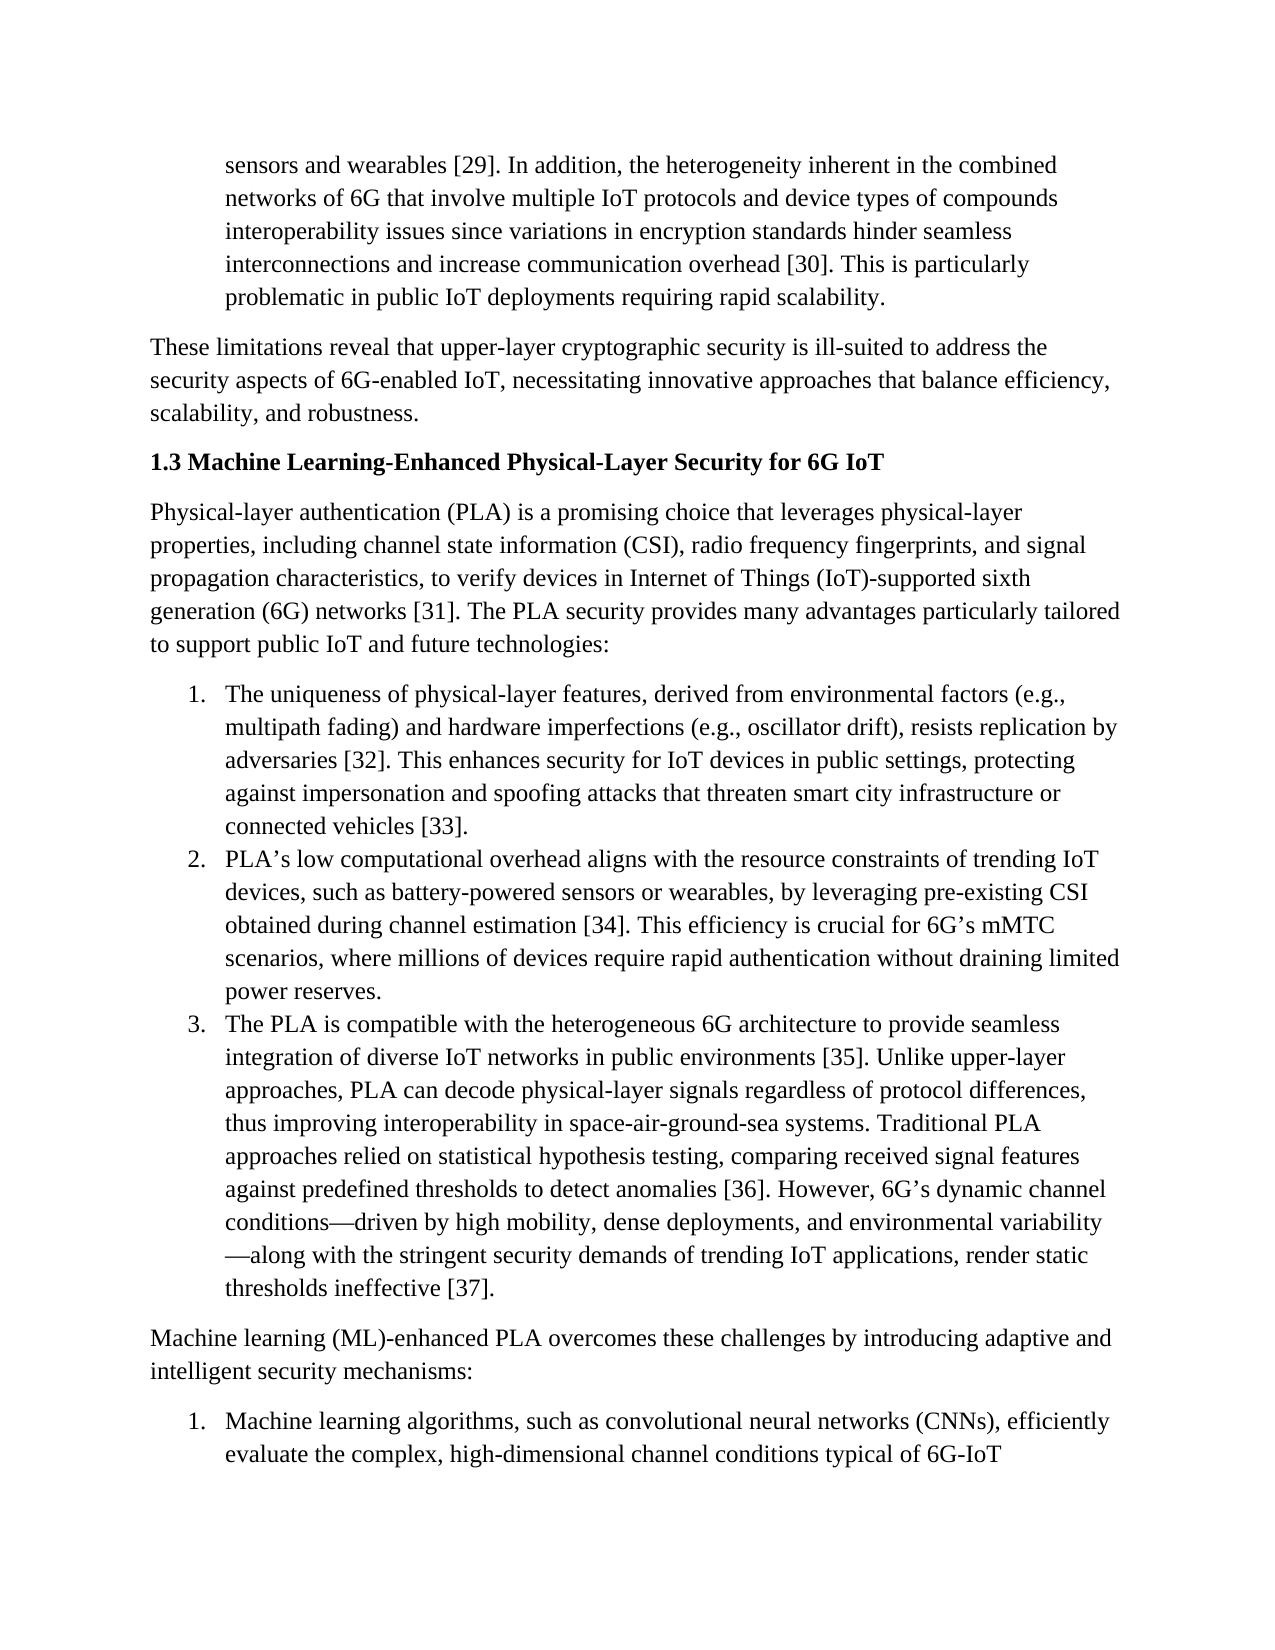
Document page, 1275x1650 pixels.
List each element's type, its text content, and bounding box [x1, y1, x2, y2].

text Physical-layer authentication (PLA) is a promising choice that leverages physical-layer properties, including channel state information (CSI), radio frequency fingerprints, and signal propagation characteristics, to verify devices in Internet of Things (IoT)-supported sixth generation (6G) networks [31]. The PLA security provides many advantages particularly tailored to support public IoT and future technologies: [150, 497, 1125, 658]
list PLA’s low computational overhead aligns with the resource constraints of trending IoT devices, such as battery-powered sensors or wearables, by leveraging pre-existing CSI obtained during channel estimation [34]. This efficiency is crucial for 6G’s mMTC scenarios, where millions of devices require rapid authentication without draining limited power reserves. [187, 844, 1125, 1005]
text Machine learning (ML)-enhanced PLA overcomes these challenges by introducing adaptive and intelligent security mechanisms: [150, 1323, 1125, 1385]
text These limitations reveal that upper-layer cryptographic security is ill-suited to address the security aspects of 6G-enabled IoT, necessitating innovative approaches that balance efficiency, scalability, and robustness. [150, 332, 1125, 427]
list The uniqueness of physical-layer features, derived from environmental factors (e.g., multipath fading) and hardware imperfections (e.g., oscillator drift), resists replication by adversaries [32]. This enhances security for IoT devices in public settings, protecting against impersonation and spoofing attacks that threaten smart city infrastructure or connected vehicles [33]. [187, 679, 1125, 840]
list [187, 1406, 1125, 1467]
list Machine Learning-Enhanced Physical-Layer Security for 6G IoT [150, 447, 1125, 476]
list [187, 150, 1125, 311]
list The PLA is compatible with the heterogeneous 6G architecture to provide seamless integration of diverse IoT networks in public environments [35]. Unlike upper-layer approaches, PLA can decode physical-layer signals regardless of protocol differences, thus improving interoperability in space-air-ground-sea systems. Traditional PLA approaches relied on statistical hypothesis testing, comparing received signal features against predefined thresholds to detect anomalies [36]. However, 6G’s dynamic channel conditions—driven by high mobility, dense deployments, and environmental variability—along with the stringent security demands of trending IoT applications, render static thresholds ineffective [37]. [187, 1009, 1125, 1302]
